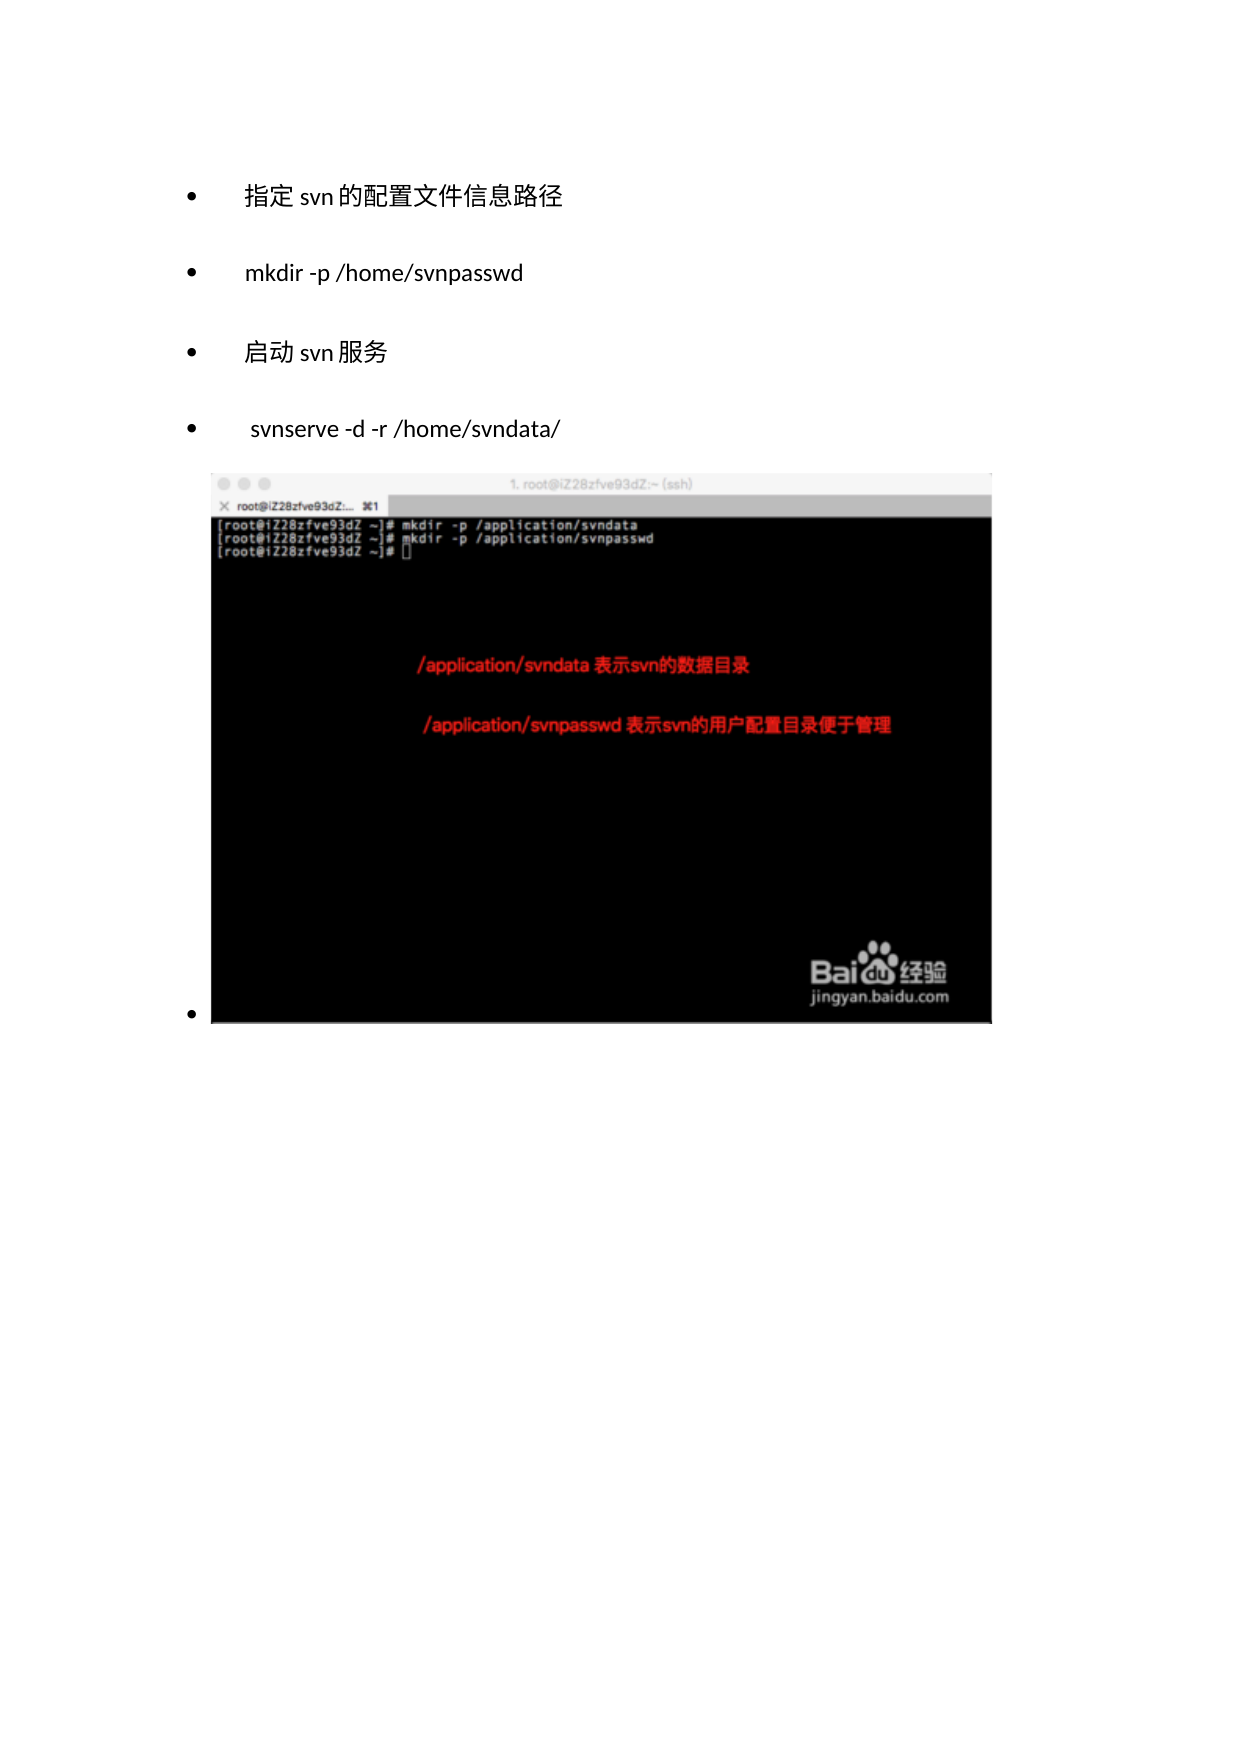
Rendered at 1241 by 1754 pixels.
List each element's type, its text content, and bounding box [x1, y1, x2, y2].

text · 指定svn的配置文件信息路径 [187, 162, 1053, 227]
text · 启动svn服务 [187, 318, 1053, 383]
text · mkdir -p /home/svnpasswd [187, 256, 1053, 289]
text · svnserve -d -r /home/svndata/ [187, 412, 1053, 444]
picture [210, 473, 993, 1024]
